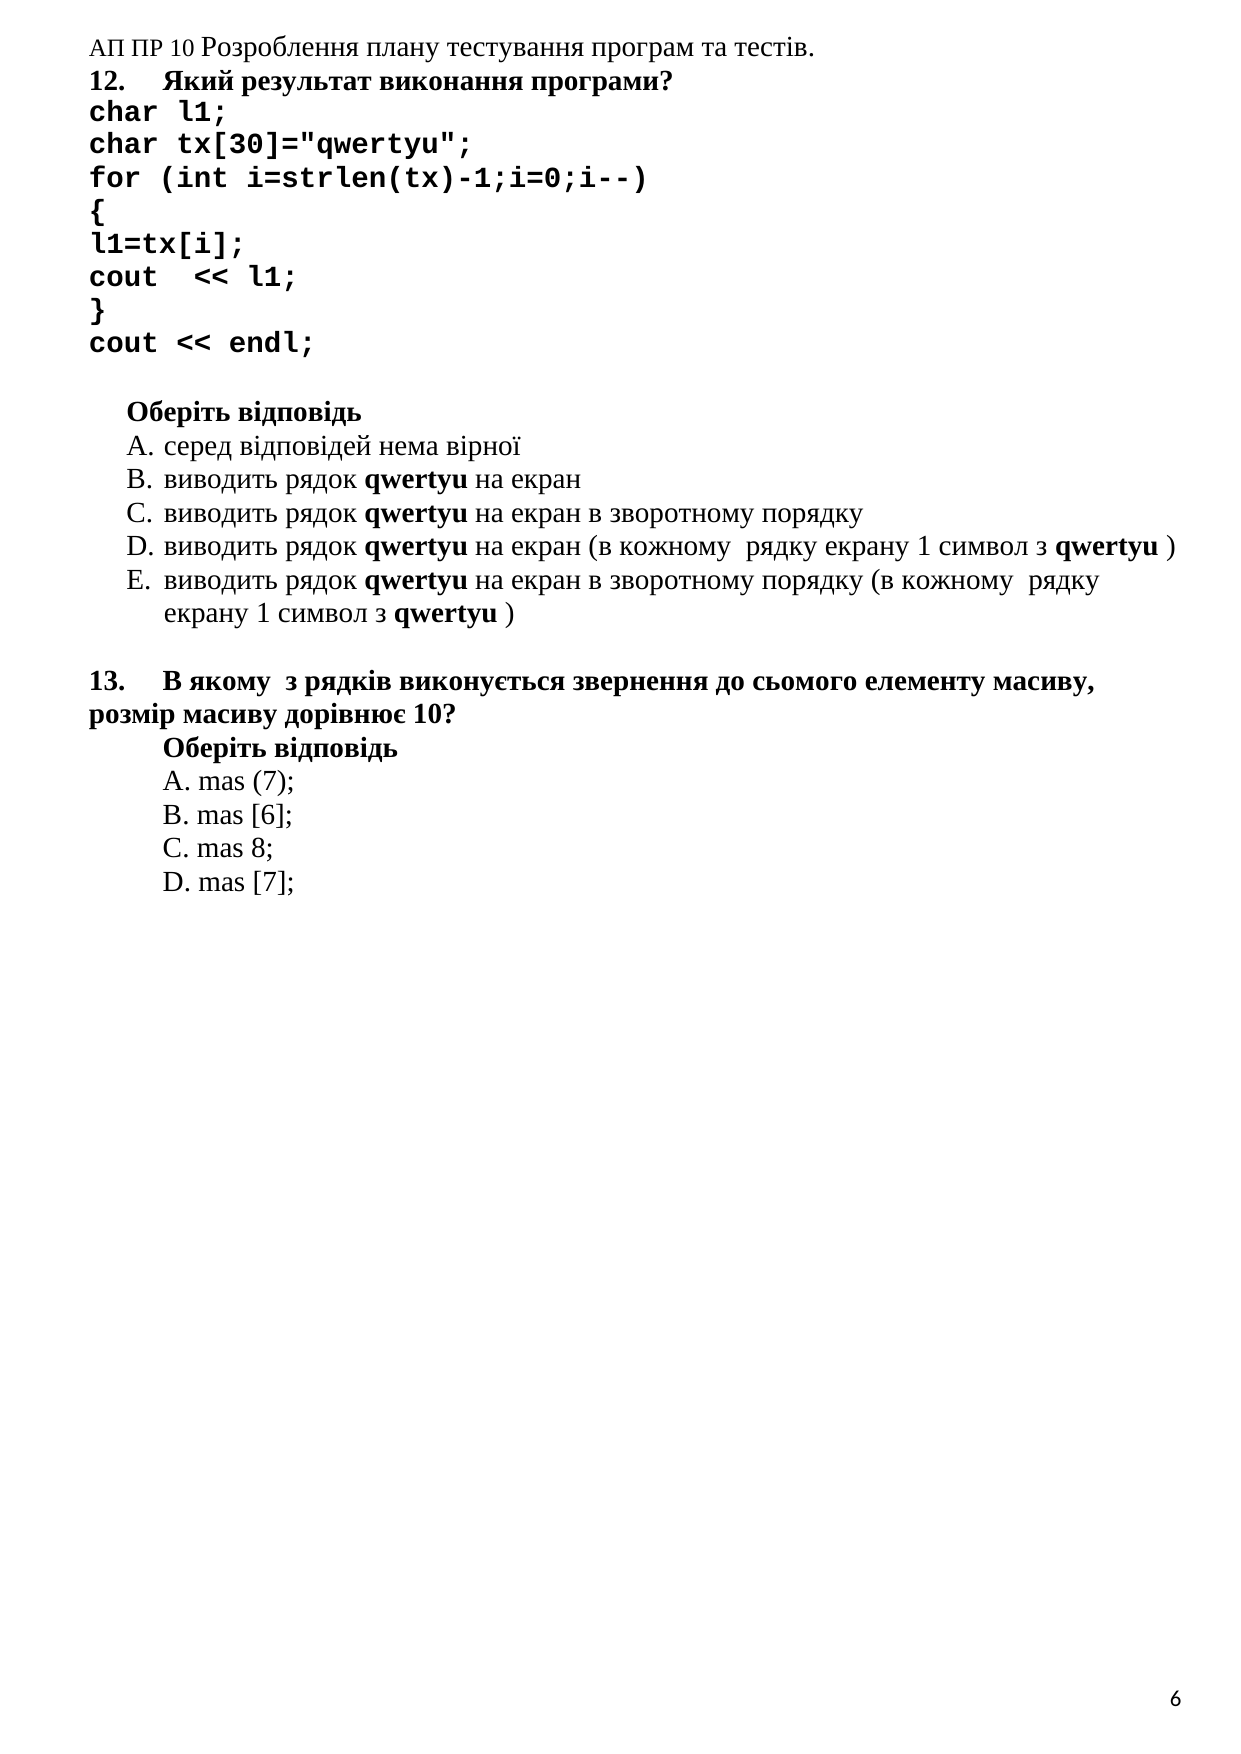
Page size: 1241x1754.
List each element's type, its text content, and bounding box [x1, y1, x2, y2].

list виводить рядок qwertyu на екран (в кожному рядку екрану 1 символ з qwertyu ) [126, 528, 1181, 562]
text C. mas 8; [162, 830, 1181, 864]
text A. mas (7); [162, 763, 1181, 797]
text 12. Який результат виконання програми? [89, 63, 1181, 97]
text Оберіть відповідь [89, 730, 1181, 763]
text cout << endl; [89, 328, 1181, 361]
list виводить рядок qwertyu на екран в зворотному порядку (в кожному рядку екрану 1 символ з qwertyu ) [126, 562, 1181, 629]
text B. mas [6]; [162, 797, 1181, 830]
text { [89, 196, 1181, 229]
text l1=tx[i]; [89, 229, 1181, 262]
text cout << l1; [89, 262, 1181, 295]
text } [89, 295, 1181, 328]
list серед відповідей нема вірної [126, 428, 1181, 461]
text D. mas [7]; [162, 864, 1181, 897]
text for (int i=strlen(tx)-1;i=0;i--) [89, 163, 1181, 196]
text char tx[30]="qwertyu"; [89, 130, 1181, 163]
list виводить рядок qwertyu на екран [126, 461, 1181, 495]
text 13. В якому з рядків виконується звернення до сьомого елементу масиву, розмір масиву дорівнює 10? [89, 663, 1181, 730]
text char l1; [89, 97, 1181, 130]
text Оберіть відповідь [89, 394, 1181, 428]
list виводить рядок qwertyu на екран в зворотному порядку [126, 495, 1181, 528]
